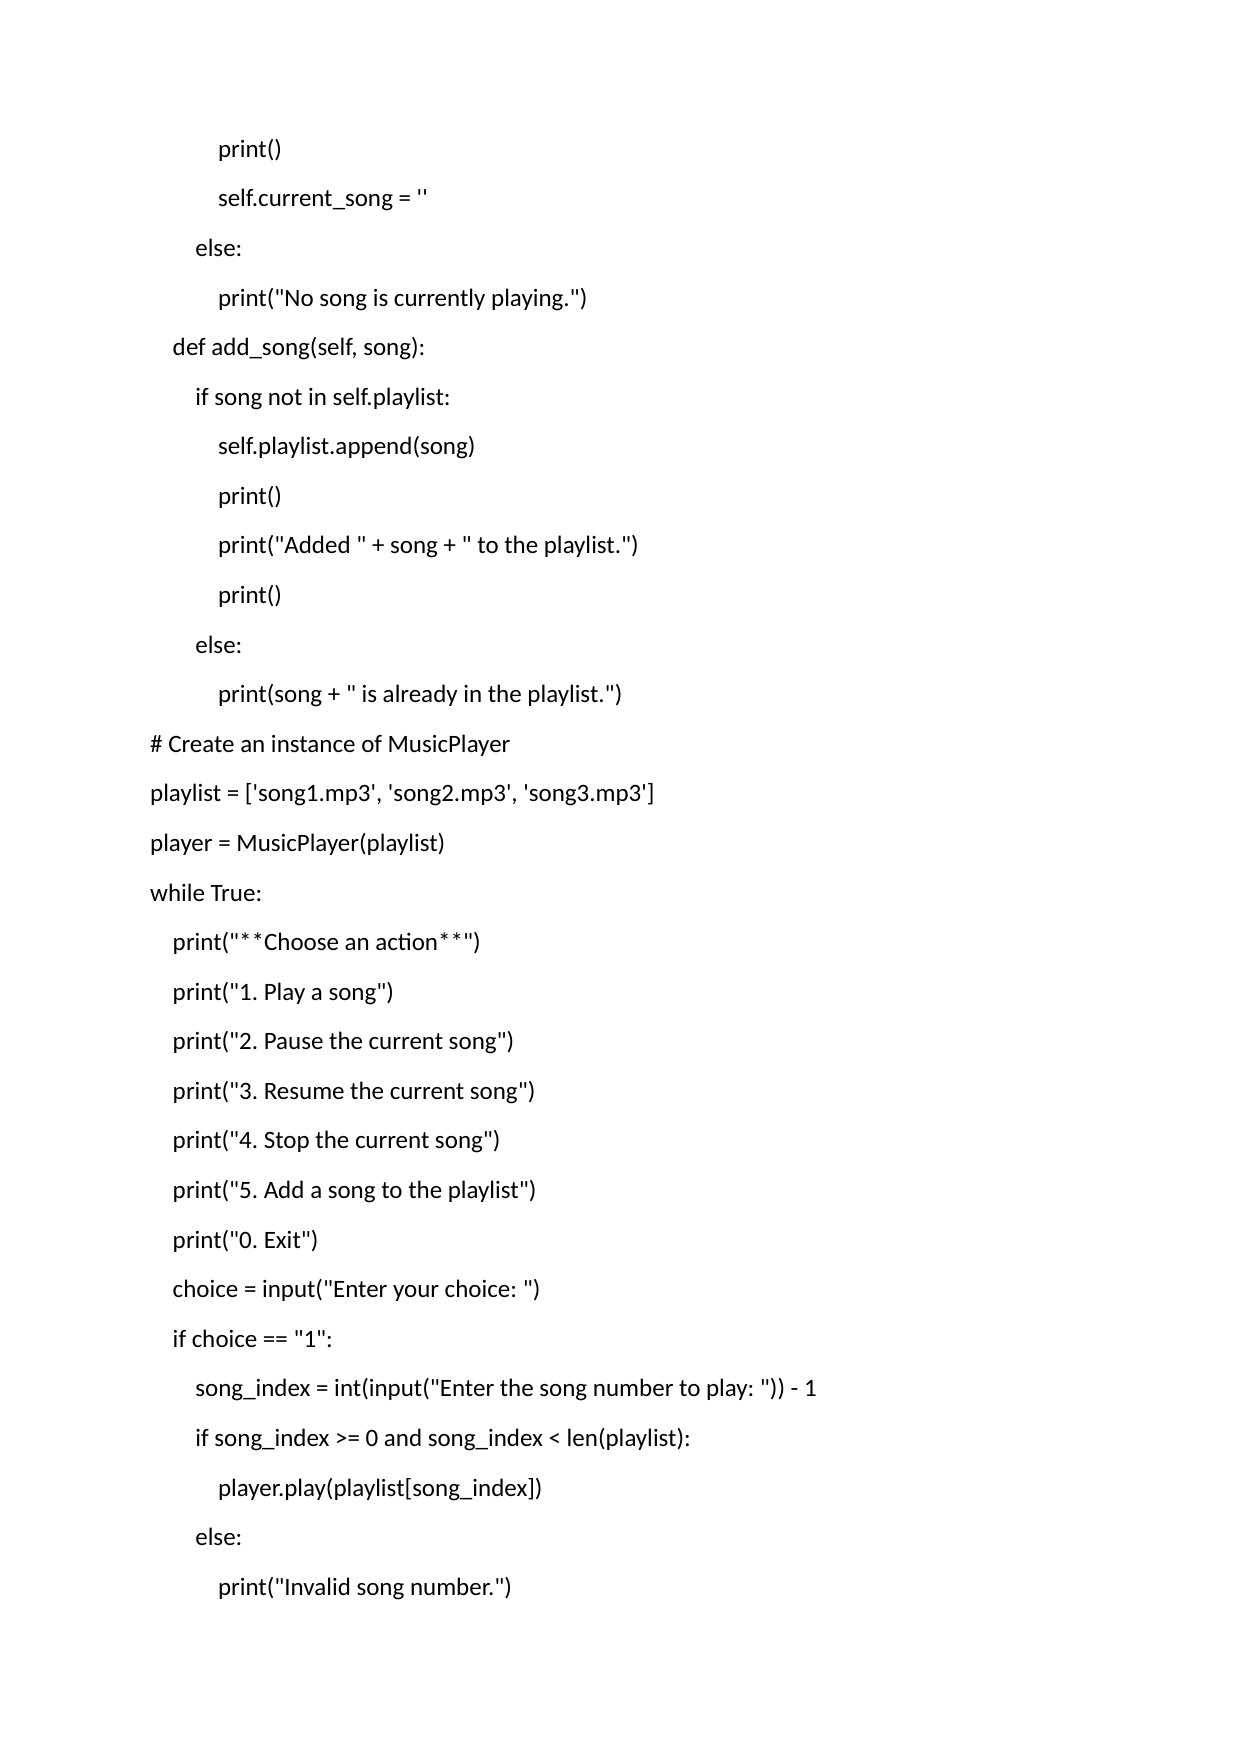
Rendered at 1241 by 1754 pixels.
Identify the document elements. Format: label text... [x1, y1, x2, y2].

text print("2. Pause the current song") [150, 1025, 1090, 1056]
text print("No song is currently playing.") [150, 282, 1090, 312]
text song_index = int(input("Enter the song number to play: ")) - 1 [150, 1372, 1090, 1403]
text def add_song(self, song): [150, 331, 1090, 362]
text print("0. Exit") [150, 1224, 1090, 1254]
text print("Added " + song + " to the playlist.") [150, 529, 1090, 560]
text if song_index >= 0 and song_index < len(playlist): [150, 1422, 1090, 1453]
text if song not in self.playlist: [150, 381, 1090, 411]
text player = MusicPlayer(playlist) [150, 827, 1090, 858]
text player.play(playlist[song_index]) [150, 1472, 1090, 1502]
text # Create an instance of MusicPlayer [150, 728, 1090, 758]
text print() [150, 480, 1090, 511]
text else: [150, 232, 1090, 263]
text self.current_song = '' [150, 182, 1090, 213]
text while True: [150, 877, 1090, 907]
text print() [150, 579, 1090, 610]
text print("5. Add a song to the playlist") [150, 1174, 1090, 1205]
text else: [150, 629, 1090, 659]
text print() [150, 133, 1090, 163]
text choice = input("Enter your choice: ") [150, 1273, 1090, 1304]
text print("**Choose an action**") [150, 926, 1090, 957]
text playlist = ['song1.mp3', 'song2.mp3', 'song3.mp3'] [150, 777, 1090, 808]
text print("Invalid song number.") [150, 1571, 1090, 1601]
text print("3. Resume the current song") [150, 1075, 1090, 1106]
text print("4. Stop the current song") [150, 1124, 1090, 1155]
text print(song + " is already in the playlist.") [150, 678, 1090, 709]
text else: [150, 1521, 1090, 1552]
text self.playlist.append(song) [150, 430, 1090, 461]
text print("1. Play a song") [150, 976, 1090, 1006]
text if choice == "1": [150, 1323, 1090, 1353]
